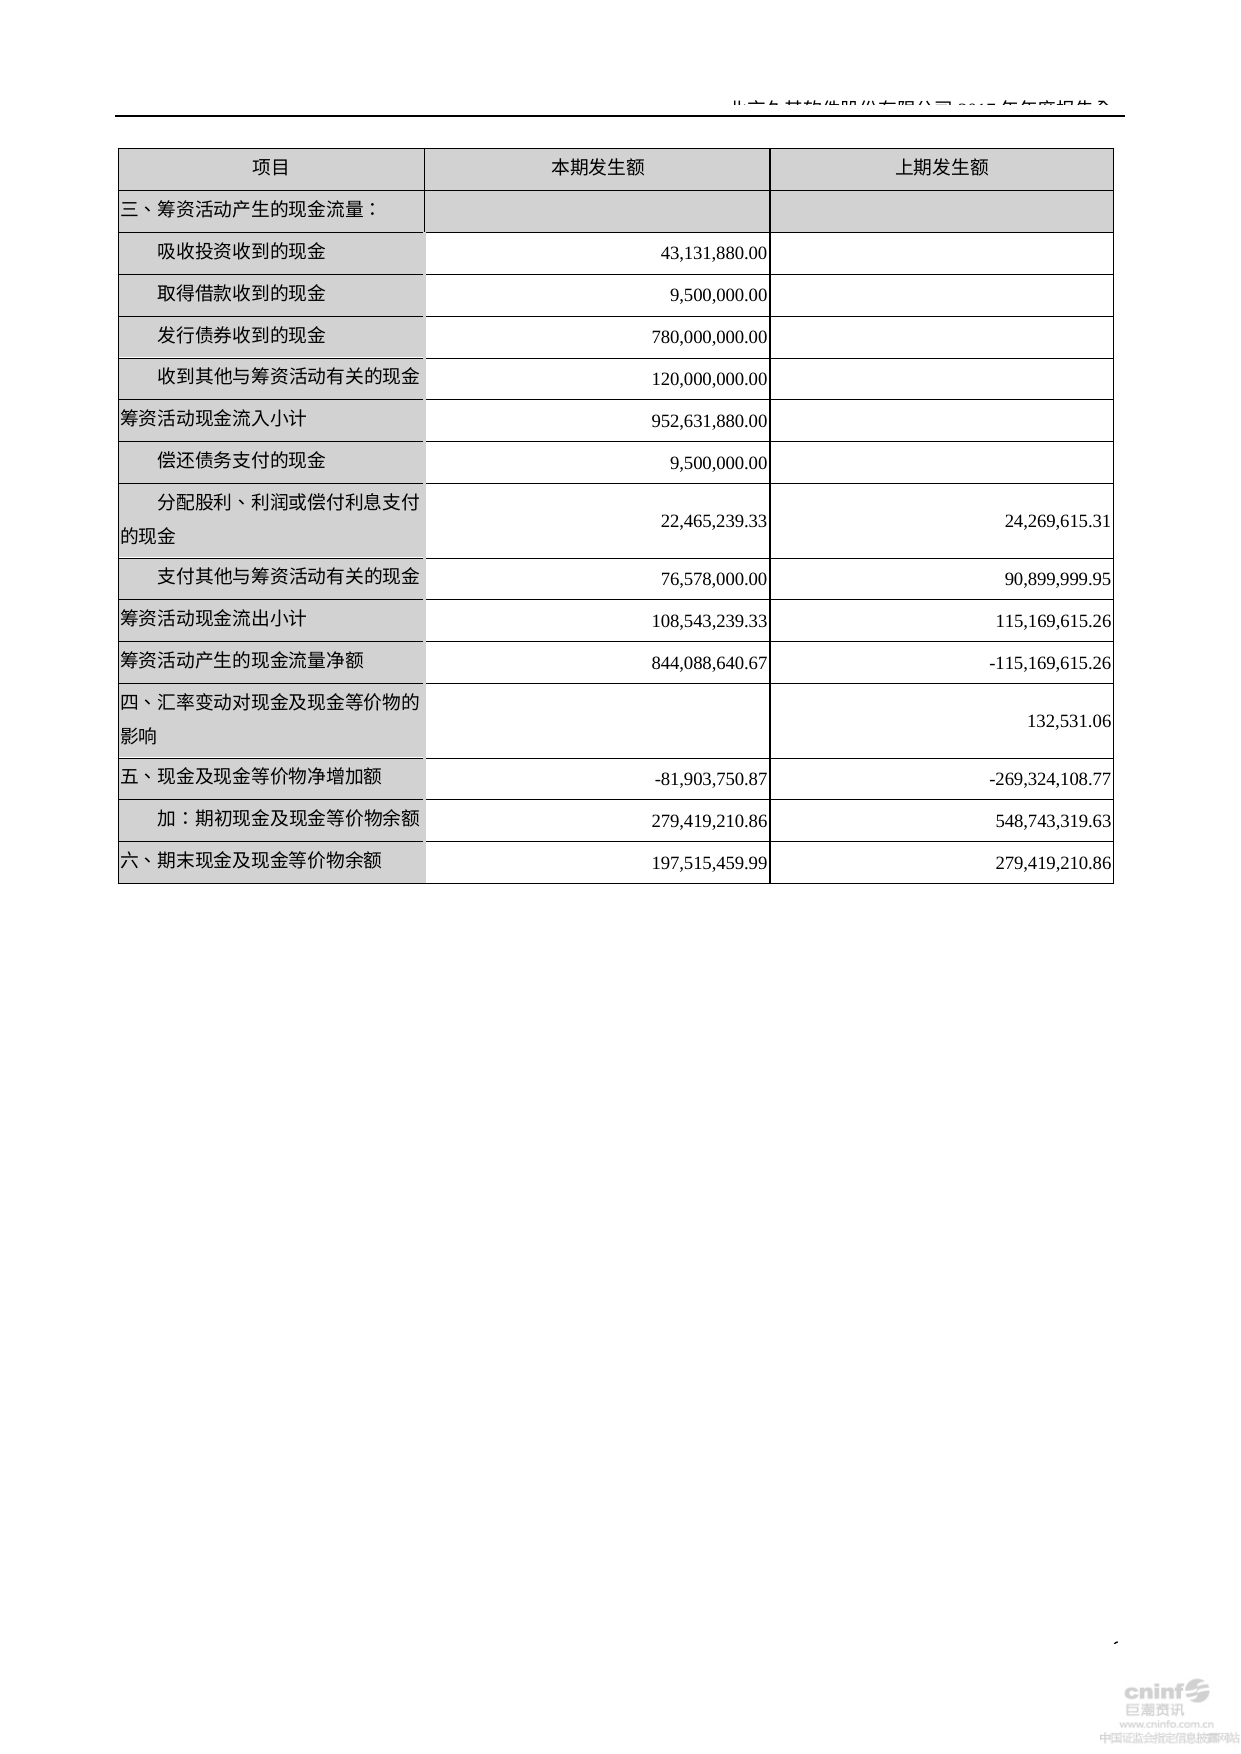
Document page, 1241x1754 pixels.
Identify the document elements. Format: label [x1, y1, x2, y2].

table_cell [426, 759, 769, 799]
picture [1099, 1673, 1241, 1754]
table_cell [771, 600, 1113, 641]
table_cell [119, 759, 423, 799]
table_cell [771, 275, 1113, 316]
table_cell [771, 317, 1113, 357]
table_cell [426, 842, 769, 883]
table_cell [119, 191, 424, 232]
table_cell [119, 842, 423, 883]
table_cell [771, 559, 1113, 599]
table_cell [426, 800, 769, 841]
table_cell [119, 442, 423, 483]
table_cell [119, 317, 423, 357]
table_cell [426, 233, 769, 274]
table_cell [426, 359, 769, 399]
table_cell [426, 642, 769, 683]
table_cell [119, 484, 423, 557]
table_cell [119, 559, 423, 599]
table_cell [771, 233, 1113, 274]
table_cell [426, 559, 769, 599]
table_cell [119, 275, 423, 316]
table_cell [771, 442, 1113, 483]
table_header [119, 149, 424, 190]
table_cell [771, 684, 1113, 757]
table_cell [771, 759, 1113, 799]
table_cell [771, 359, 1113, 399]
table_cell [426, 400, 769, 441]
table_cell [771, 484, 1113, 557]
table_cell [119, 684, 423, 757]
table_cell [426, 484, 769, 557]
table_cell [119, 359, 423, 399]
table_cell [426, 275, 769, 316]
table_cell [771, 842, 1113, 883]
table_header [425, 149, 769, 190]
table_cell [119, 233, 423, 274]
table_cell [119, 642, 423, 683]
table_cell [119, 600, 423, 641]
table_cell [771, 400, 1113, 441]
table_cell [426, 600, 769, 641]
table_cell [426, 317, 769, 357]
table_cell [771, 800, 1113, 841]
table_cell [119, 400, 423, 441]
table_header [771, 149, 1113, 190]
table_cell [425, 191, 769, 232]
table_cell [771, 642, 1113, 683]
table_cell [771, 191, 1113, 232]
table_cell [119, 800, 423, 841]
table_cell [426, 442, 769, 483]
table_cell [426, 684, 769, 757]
